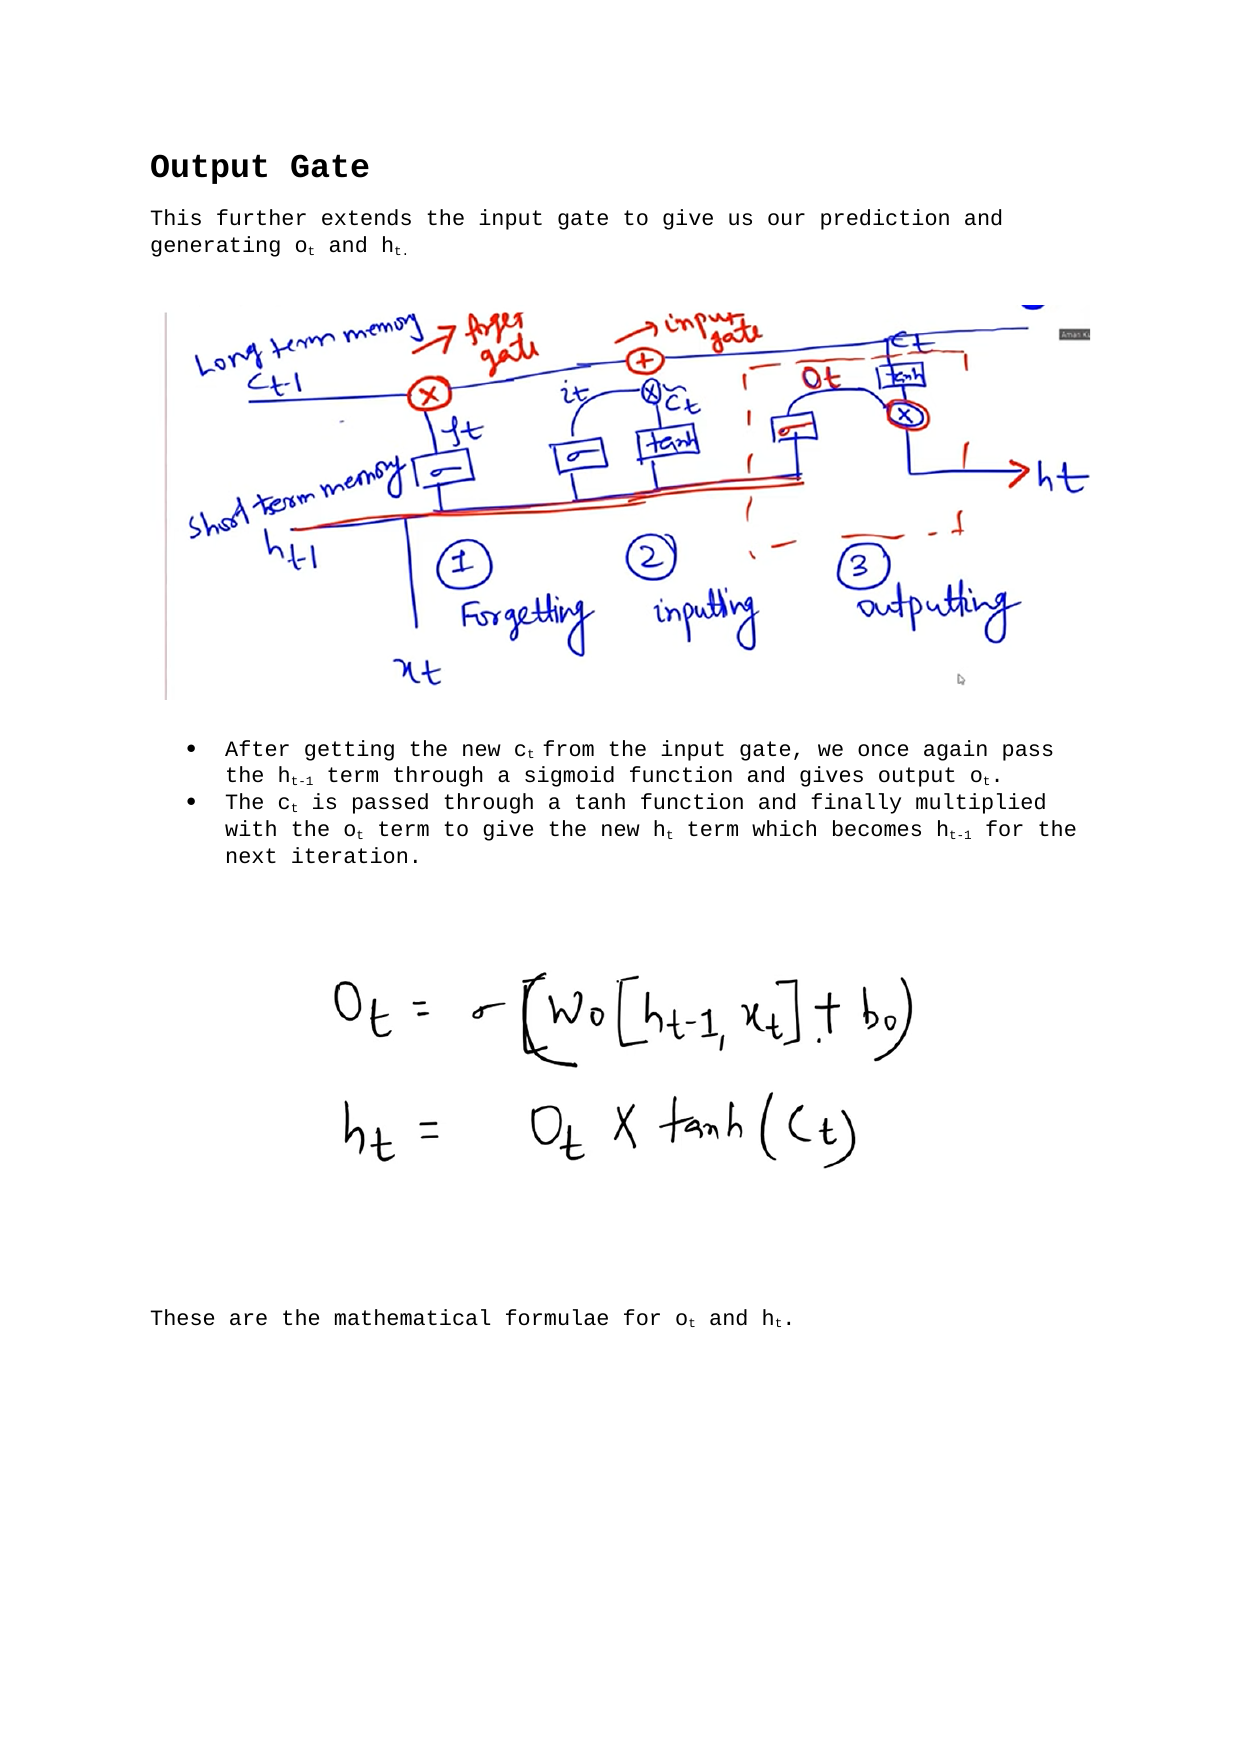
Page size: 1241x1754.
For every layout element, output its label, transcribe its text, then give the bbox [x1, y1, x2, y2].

text This further extends the input gate to give us our prediction and generating ot and ht. [150, 207, 1090, 259]
text These are the mathematical formulae for ot and ht. [150, 1307, 1090, 1331]
picture [150, 305, 1091, 700]
list The ct is passed through a tanh function and finally multiplied with the ot term to give the new ht term which becomes ht-1 for the next iteration. [187, 791, 1090, 869]
text Output Gate [150, 150, 1090, 188]
list After getting the new ct from the input gate, we once again pass the ht-1 term through a sigmoid function and gives output ot. [187, 738, 1090, 789]
picture [279, 949, 961, 1214]
